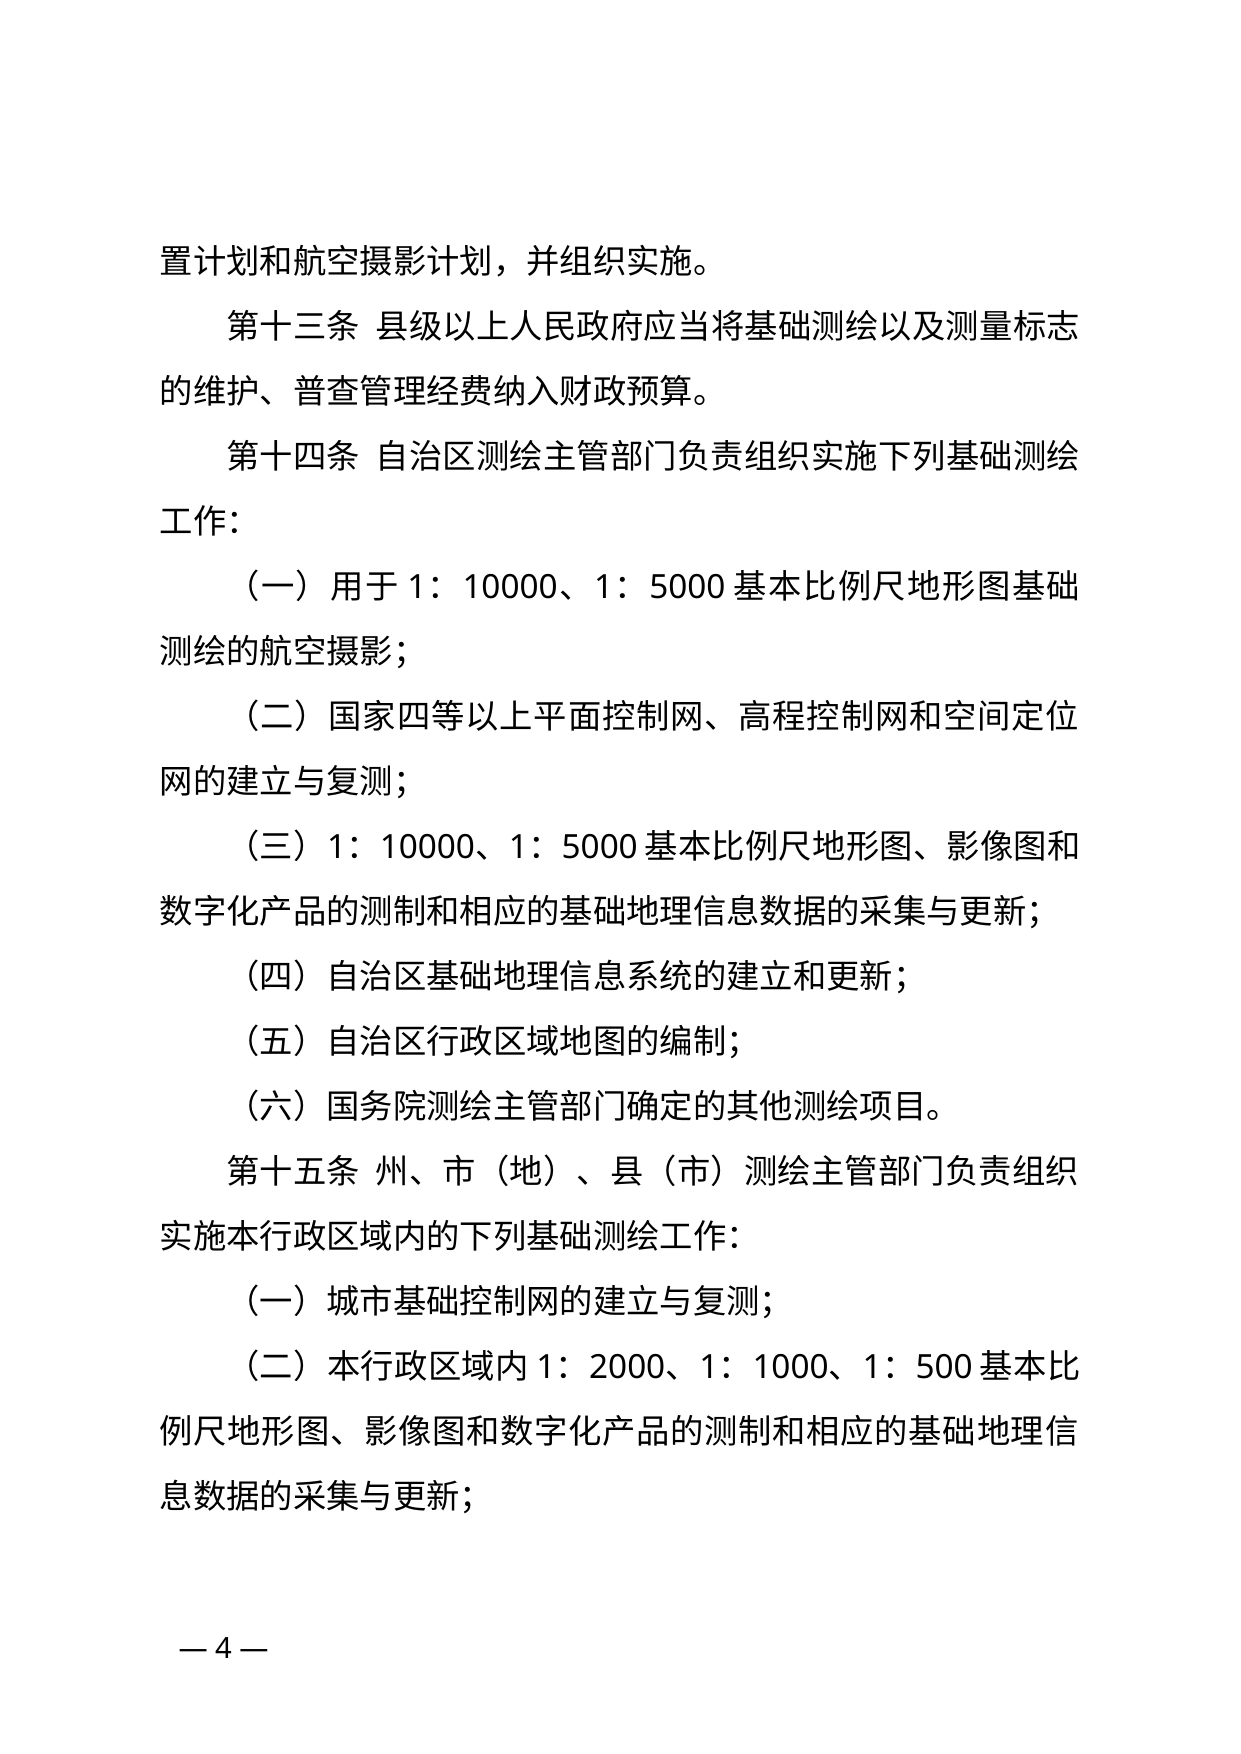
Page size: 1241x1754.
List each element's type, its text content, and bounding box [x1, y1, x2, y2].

text （五）自治区行政区域地图的编制； [159, 1007, 1081, 1072]
text 第十三条 县级以上人民政府应当将基础测绘以及测量标志的维护、普查管理经费纳入财政预算。 [159, 292, 1081, 422]
text （一）用于1：10000、1：5000基本比例尺地形图基础测绘的航空摄影； [159, 552, 1081, 682]
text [159, 227, 1081, 292]
text （三）1：10000、1：5000基本比例尺地形图、影像图和数字化产品的测制和相应的基础地理信息数据的采集与更新； [159, 812, 1081, 942]
text （二）本行政区域内1：2000、1：1000、1：500基本比例尺地形图、影像图和数字化产品的测制和相应的基础地理信息数据的采集与更新； [159, 1332, 1081, 1527]
text （四）自治区基础地理信息系统的建立和更新； [159, 942, 1081, 1007]
text （一）城市基础控制网的建立与复测； [159, 1267, 1081, 1332]
text （二）国家四等以上平面控制网、高程控制网和空间定位网的建立与复测； [159, 682, 1081, 812]
text 第十五条 州、市（地）、县（市）测绘主管部门负责组织实施本行政区域内的下列基础测绘工作： [159, 1137, 1081, 1267]
text 第十四条 自治区测绘主管部门负责组织实施下列基础测绘工作： [159, 422, 1081, 552]
text （六）国务院测绘主管部门确定的其他测绘项目。 [159, 1072, 1081, 1137]
